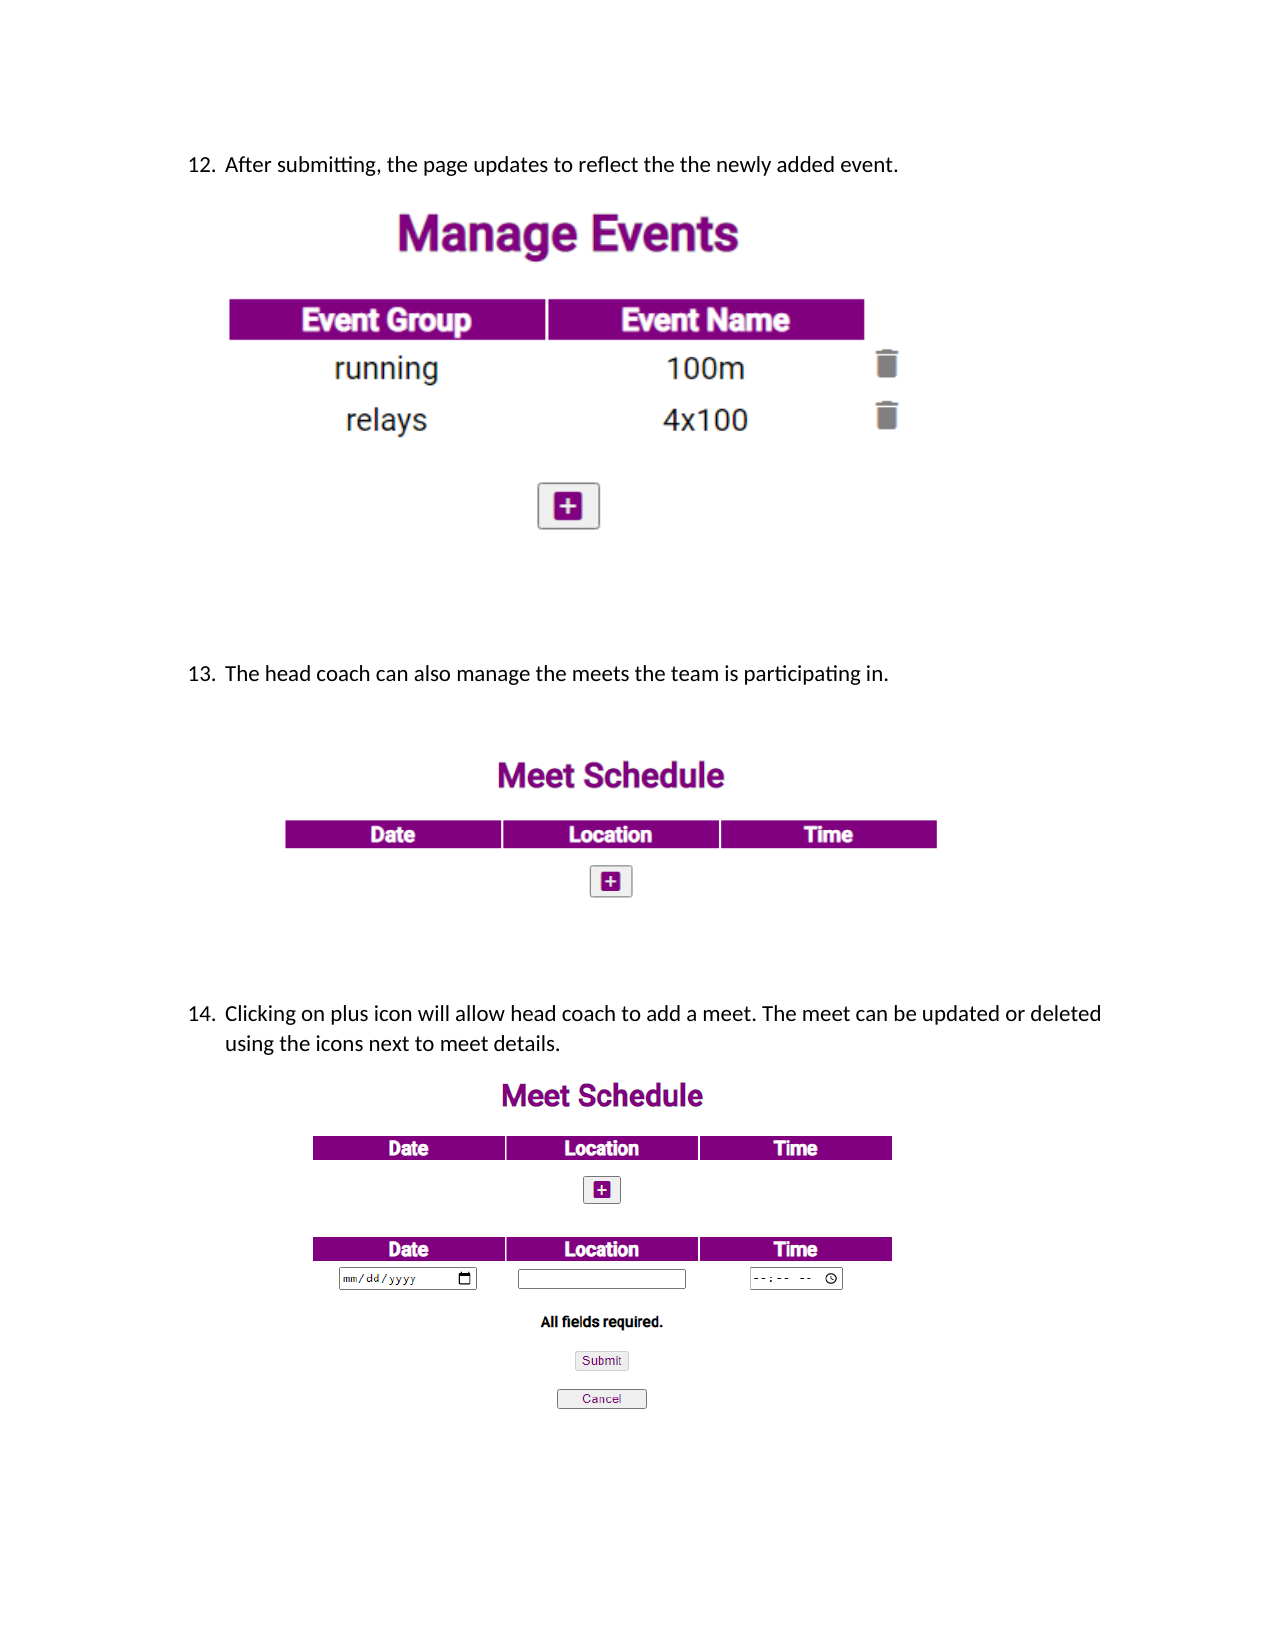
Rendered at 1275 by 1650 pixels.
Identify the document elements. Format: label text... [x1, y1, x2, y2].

list After submitting, the page updates to reflect the the newly added event. [187, 150, 1125, 178]
picture [300, 1059, 901, 1418]
picture [150, 196, 988, 594]
picture [230, 753, 955, 906]
list The head coach can also manage the meets the team is participating in. [187, 659, 1125, 687]
list Clicking on plus icon will allow head coach to add a meet. The meet can be updated or deleted using the icons next to meet details. [187, 999, 1125, 1057]
